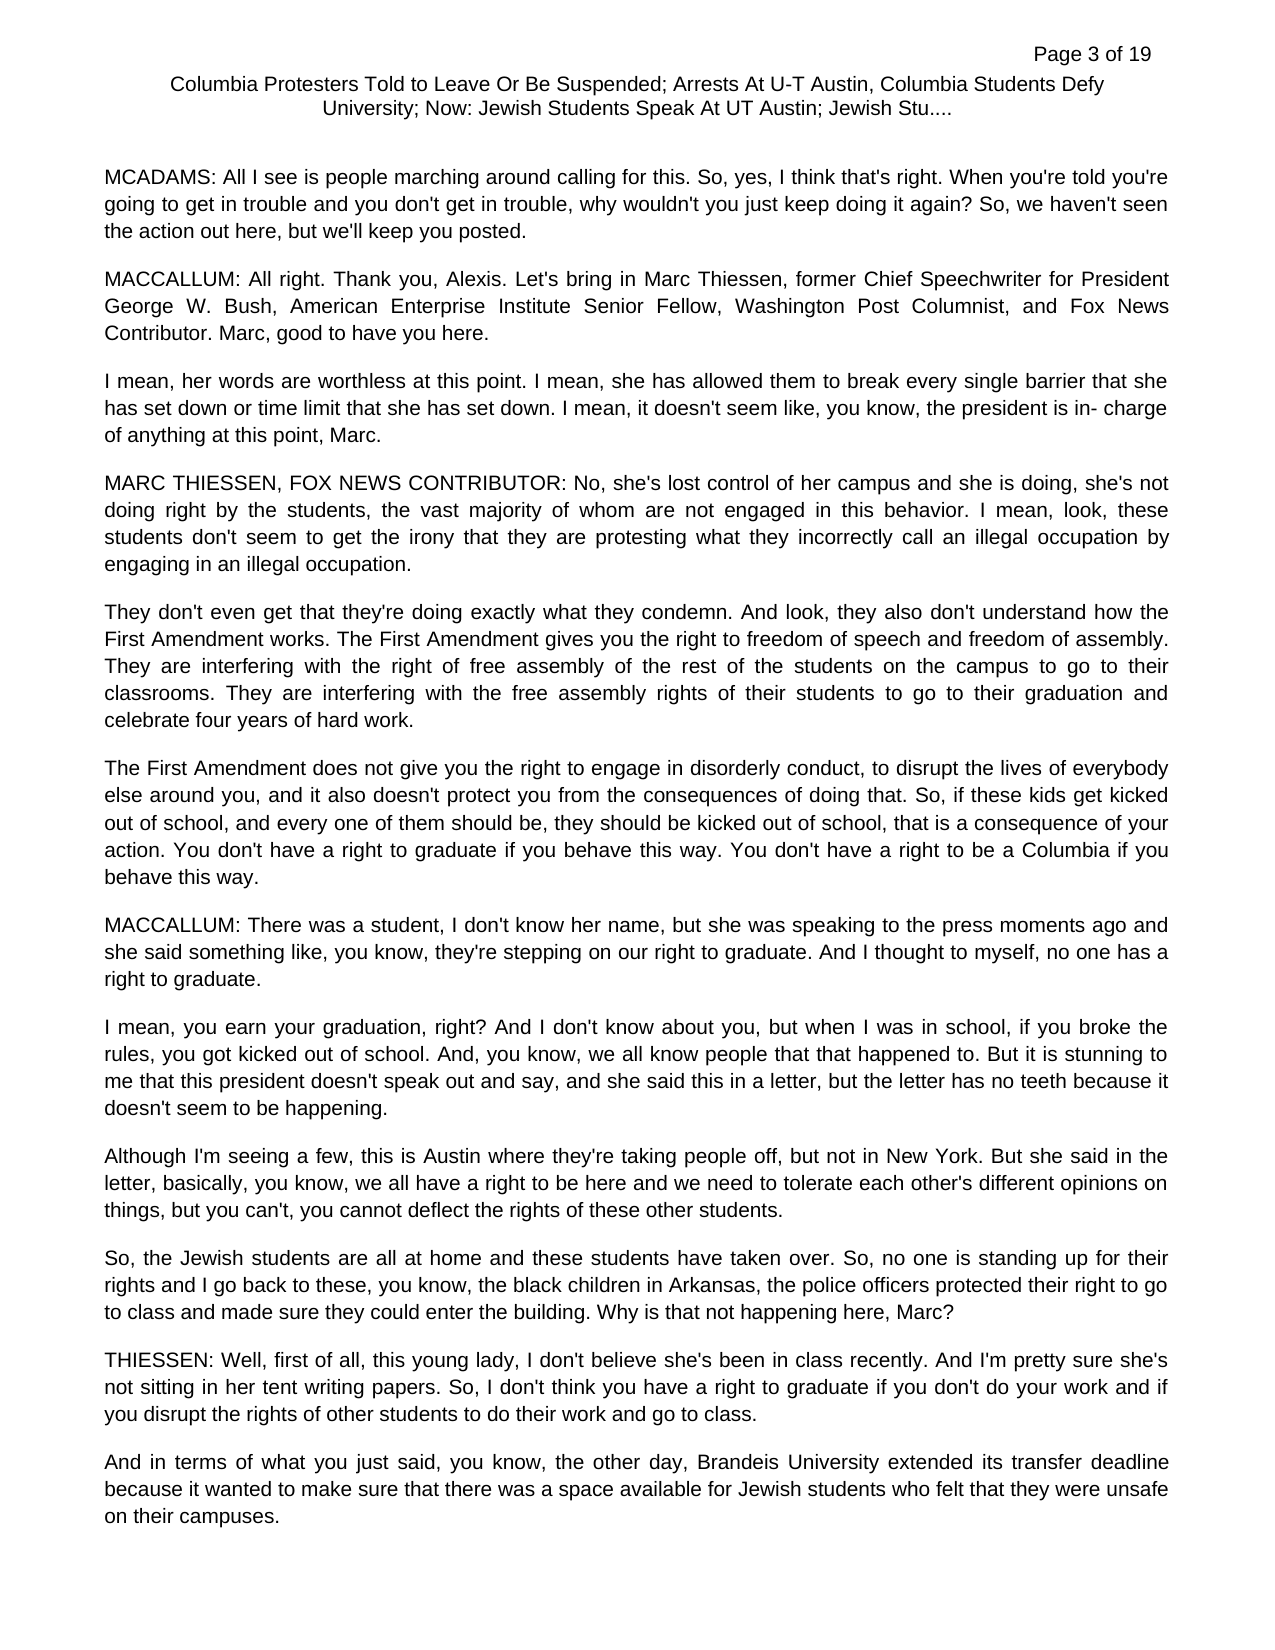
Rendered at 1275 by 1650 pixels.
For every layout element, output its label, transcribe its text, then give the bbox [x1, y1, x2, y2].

text MACCALLUM: All right. Thank you, Alexis. Let's bring in Marc Thiessen, former Chief Speechwriter for President George W. Bush, American Enterprise Institute Senior Fellow, Washington Post Columnist, and Fox News Contributor. Marc, good to have you here. [104, 263, 1171, 345]
text MARC THIESSEN, FOX NEWS CONTRIBUTOR: No, she's lost control of her campus and she is doing, she's not doing right by the students, the vast majority of whom are not engaged in this behavior. I mean, look, these students don't seem to get the irony that they are protesting what they incorrectly call an illegal occupation by engaging in an illegal occupation. [104, 468, 1171, 576]
text The First Amendment does not give you the right to engage in disorderly conduct, to disrupt the lives of everybody else around you, and it also doesn't protect you from the consequences of doing that. So, if these kids get kicked out of school, and every one of them should be, they should be kicked out of school, that is a consequence of your action. You don't have a right to graduate if you behave this way. You don't have a right to be a Columbia if you behave this way. [104, 753, 1171, 888]
text They don't even get that they're doing exactly what they condemn. And look, they also don't understand how the First Amendment works. The First Amendment gives you the right to freedom of speech and freedom of assembly. They are interfering with the right of free assembly of the rest of the students on the campus to go to their classrooms. They are interfering with the free assembly rights of their students to go to their graduation and celebrate four years of hard work. [104, 597, 1171, 732]
text I mean, you earn your graduation, right? And I don't know about you, but when I was in school, if you broke the rules, you got kicked out of school. And, you know, we all know people that that happened to. But it is stunning to me that this president doesn't speak out and say, and she said this in a letter, but the letter has no teeth because it doesn't seem to be happening. [104, 1011, 1171, 1120]
text MCADAMS: All I see is people marching around calling for this. So, yes, I think that's right. When you're told you're going to get in trouble and you don't get in trouble, why wouldn't you just keep doing it again? So, we haven't seen the action out here, but we'll keep you posted. [104, 161, 1171, 243]
text MACCALLUM: There was a student, I don't know her name, but she was speaking to the press moments ago and she said something like, you know, they're stepping on our right to graduate. And I thought to myself, no one has a right to graduate. [104, 909, 1171, 991]
text So, the Jewish students are all at home and these students have taken over. So, no one is standing up for their rights and I go back to these, you know, the black children in Arkansas, the police officers protected their right to go to class and made sure they could enter the building. Why is that not happening here, Marc? [104, 1243, 1171, 1324]
text And in terms of what you just said, you know, the other day, Brandeis University extended its transfer deadline because it wanted to make sure that there was a space available for Jewish students who felt that they were unsafe on their campuses. [104, 1447, 1171, 1528]
text Although I'm seeing a few, this is Austin where they're taking people off, but not in New York. But she said in the letter, basically, you know, we all have a right to be here and we need to tolerate each other's different opinions on things, but you can't, you cannot deflect the rights of these other students. [104, 1141, 1171, 1222]
text THIESSEN: Well, first of all, this young lady, I don't believe she's been in class recently. And I'm pretty sure she's not sitting in her tent writing papers. So, I don't think you have a right to graduate if you don't do your work and if you disrupt the rights of other students to do their work and go to class. [104, 1345, 1171, 1426]
text I mean, her words are worthless at this point. I mean, she has allowed them to break every single barrier that she has set down or time limit that she has set down. I mean, it doesn't seem like, you know, the president is in- charge of anything at this point, Marc. [104, 366, 1171, 447]
